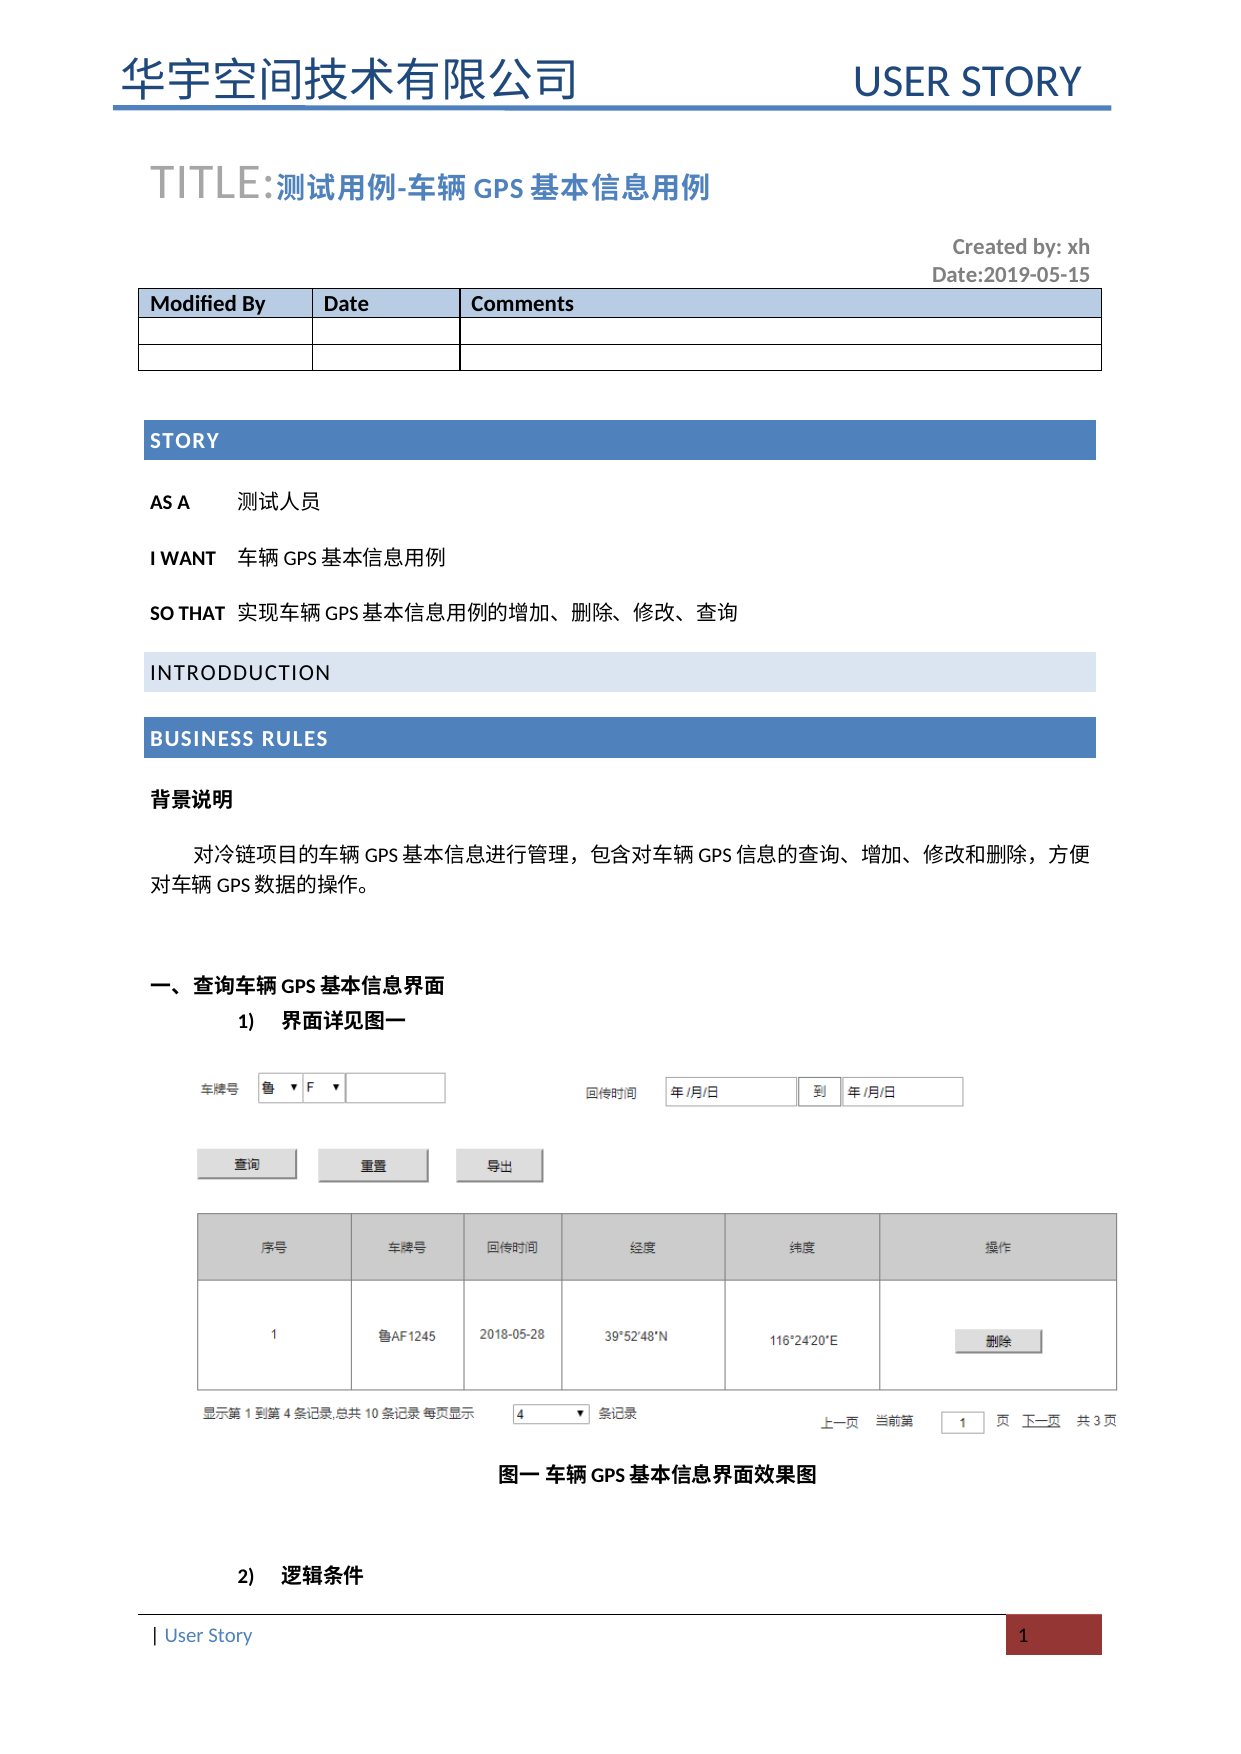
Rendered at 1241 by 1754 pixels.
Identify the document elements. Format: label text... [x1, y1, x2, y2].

text 背景说明 [150, 783, 1090, 813]
list 界面详见图一 [237, 1004, 1090, 1034]
table_cell [313, 318, 459, 343]
list 图一 车辆GPS基本信息界面效果图 [225, 1458, 1090, 1488]
subtitle Story [150, 426, 1090, 454]
table_header Date [313, 289, 459, 317]
text I WANT 车辆GPS基本信息用例 [150, 541, 1090, 571]
table_cell [139, 318, 312, 343]
text SO THAT 实现车辆GPS基本信息用例的增加、删除、修改、查询 [150, 596, 1090, 627]
text AS A 测试人员 [150, 485, 1090, 516]
table_header Modified By [139, 289, 312, 317]
table_cell [139, 345, 312, 370]
subtitle IntroDduction [150, 658, 1090, 686]
subtitle Business rules [150, 724, 1090, 752]
list 逻辑条件 [237, 1560, 1090, 1590]
list 查询车辆GPS基本信息界面 [150, 970, 1090, 1000]
text 对冷链项目的车辆GPS基本信息进行管理，包含对车辆GPS信息的查询、增加、修改和删除，方便对车辆GPS数据的操作。 [150, 838, 1090, 899]
title Title:测试用例-车辆GPS基本信息用例 [150, 150, 1090, 211]
text Created by: xh [150, 232, 1090, 260]
picture [193, 1060, 1134, 1438]
table_cell [461, 318, 1101, 343]
table_cell [313, 345, 459, 370]
text Date:2019-05-15 [150, 260, 1090, 288]
table_cell [461, 345, 1101, 370]
table_header Comments [461, 289, 1101, 317]
